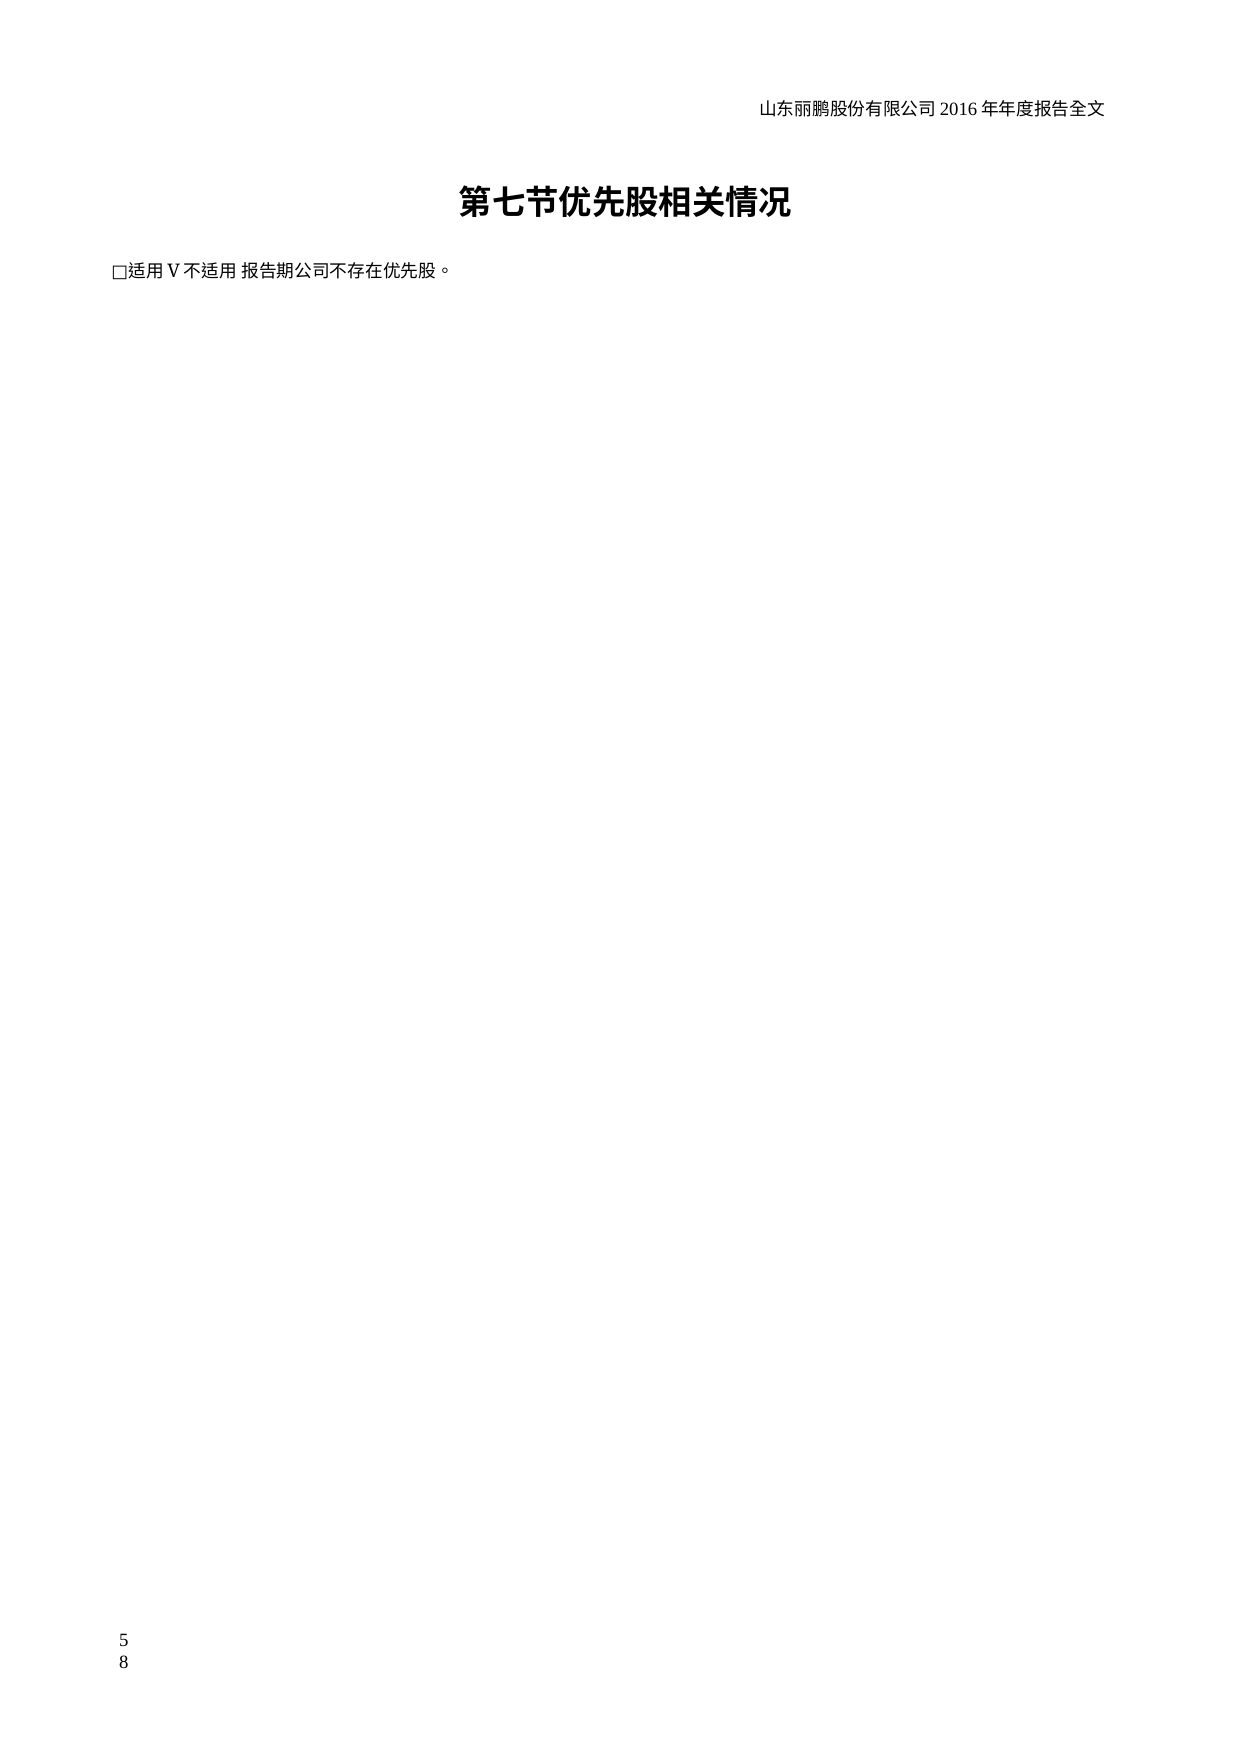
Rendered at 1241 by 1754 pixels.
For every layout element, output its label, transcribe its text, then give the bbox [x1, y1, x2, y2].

text □适用V不适用 报告期公司不存在优先股。 [111, 248, 1130, 285]
